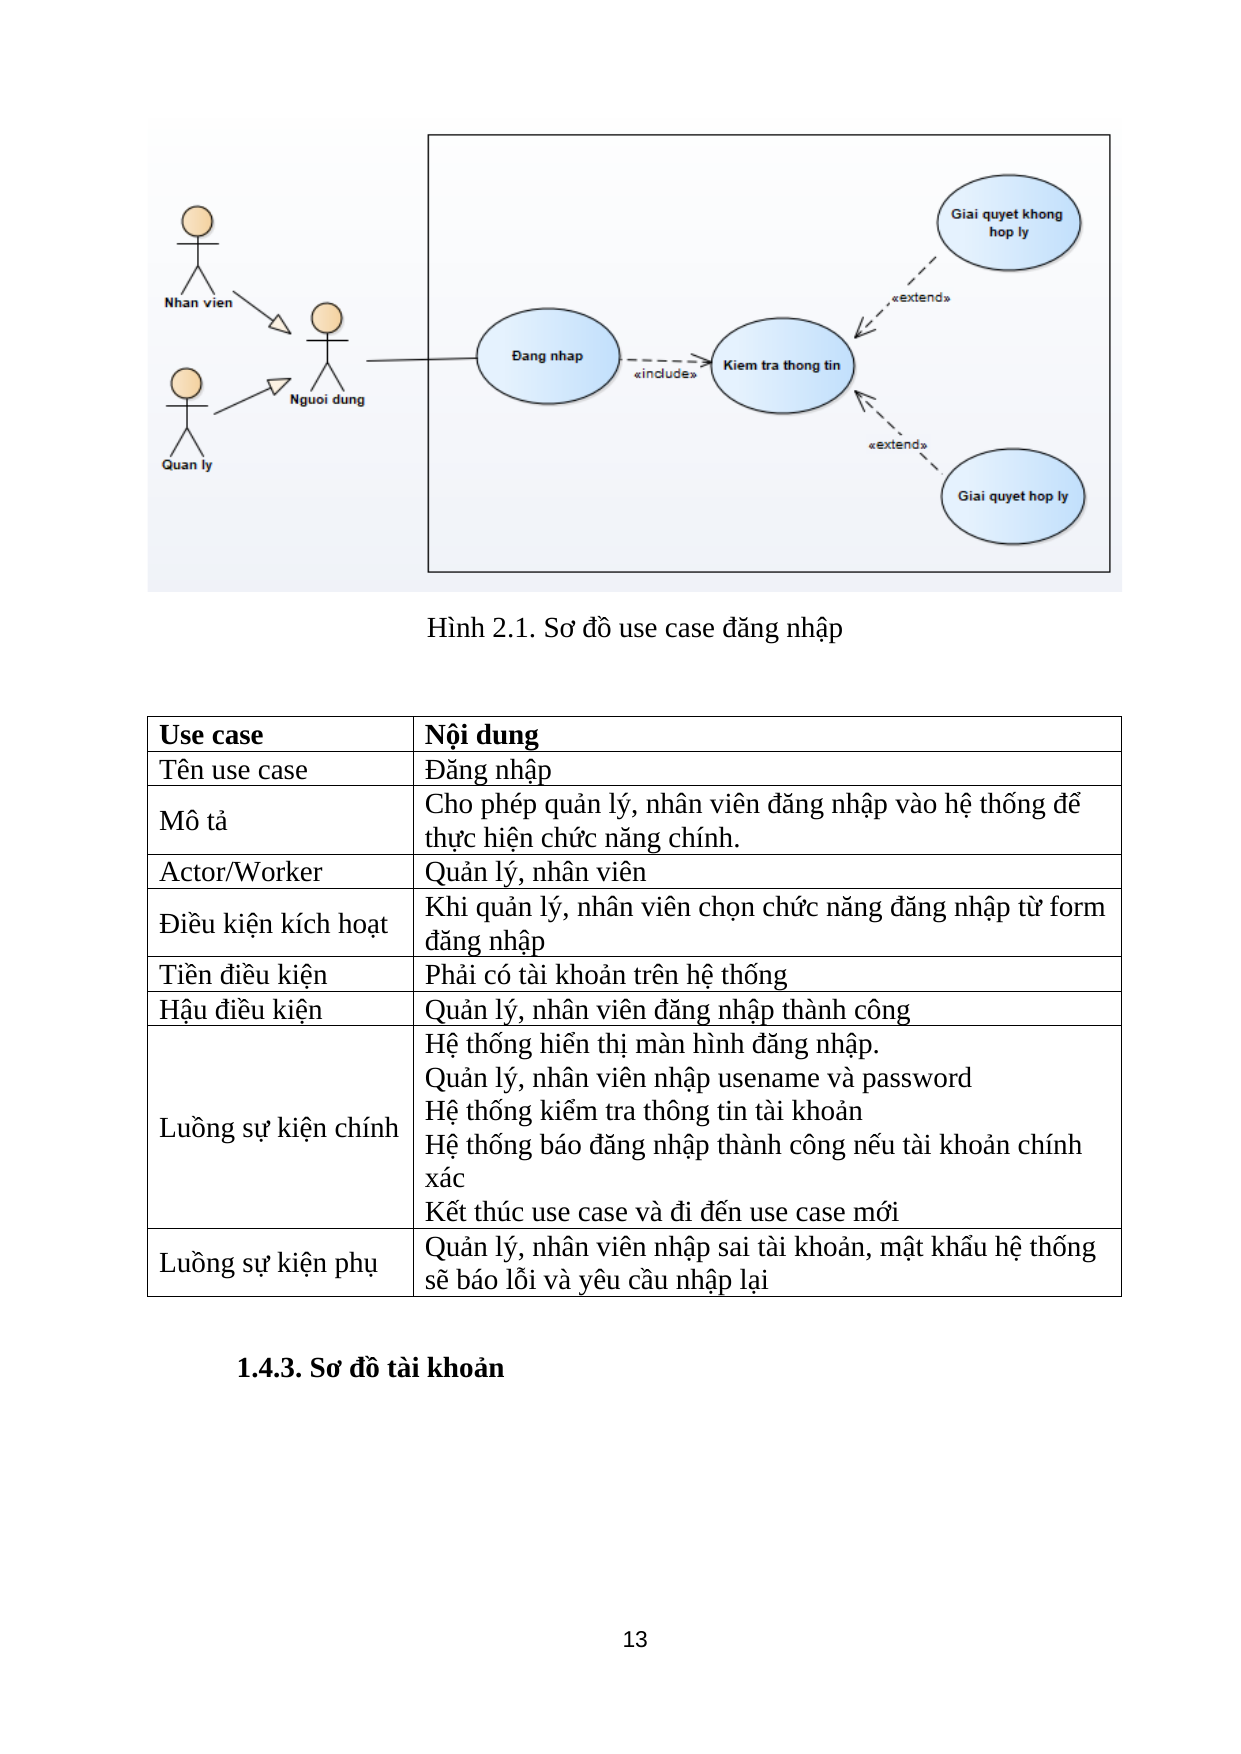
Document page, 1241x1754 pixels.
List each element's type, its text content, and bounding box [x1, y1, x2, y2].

table_cell Tiền điều kiện [148, 957, 413, 991]
picture [147, 118, 1123, 592]
text 1.4.3. Sơ đồ tài khoản [148, 1350, 1122, 1383]
table_header Nội dung [414, 717, 1121, 751]
table_cell Tên use case [148, 752, 413, 785]
table_cell Khi quản lý, nhân viên chọn chức năng đăng nhập từ form đăng nhập [414, 889, 1121, 956]
table_cell Cho phép quản lý, nhân viên đăng nhập vào hệ thống để thực hiện chức năng chính. [414, 786, 1121, 853]
table_cell Hậu điều kiện [148, 992, 413, 1025]
table_cell Điều kiện kích hoạt [148, 889, 413, 956]
table_cell Hệ thống hiển thị màn hình đăng nhập. Quản lý, nhân viên nhập usename và password Hệ thống kiểm tra thông tin tài khoản Hệ thống báo đăng nhập thành công nếu tài khoản chính xác Kết thúc use case và đi đến use case mới [414, 1026, 1121, 1228]
table_cell Luồng sự kiện phụ [148, 1229, 413, 1296]
table_cell Phải có tài khoản trên hệ thống [414, 957, 1121, 991]
table_cell Đăng nhập [414, 752, 1121, 785]
table_cell Mô tả [148, 786, 413, 853]
table_cell Quản lý, nhân viên đăng nhập thành công [414, 992, 1121, 1025]
table_header Use case [148, 717, 413, 751]
table_cell Quản lý, nhân viên [414, 855, 1121, 888]
table_cell Actor/Worker [148, 855, 413, 888]
table_cell Luồng sự kiện chính [148, 1026, 413, 1228]
text Hình 2.1. Sơ đồ use case đăng nhập [148, 611, 1122, 644]
table_cell Quản lý, nhân viên nhập sai tài khoản, mật khẩu hệ thống sẽ báo lỗi và yêu cầu nhập lại [414, 1229, 1121, 1296]
